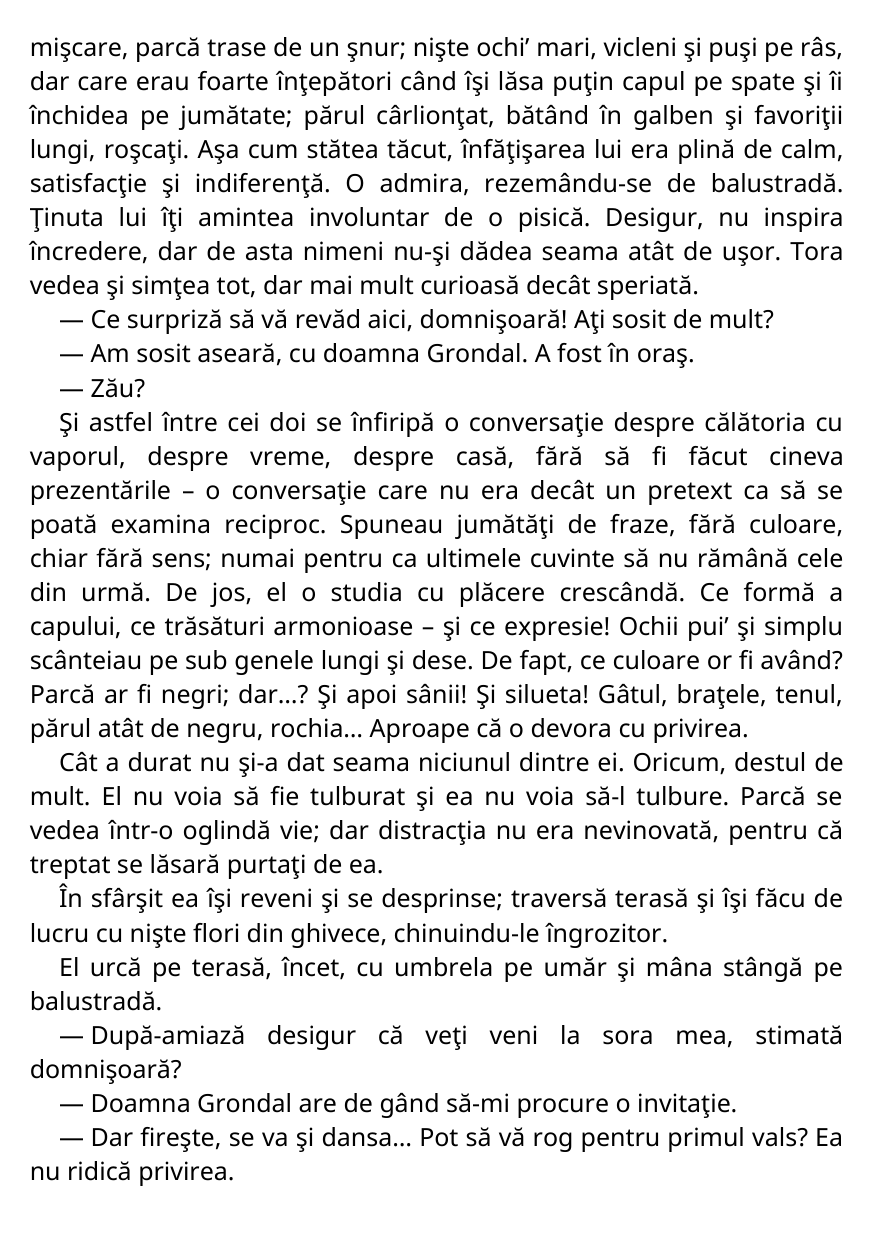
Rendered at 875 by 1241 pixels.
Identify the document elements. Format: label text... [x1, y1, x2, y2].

text — Dar fireşte, se va şi dansa… Pot să vă rog pentru primul vals? Ea nu ridică privirea. [29, 1119, 844, 1188]
text În sfârşit ea îşi reveni şi se desprinse; traversă terasă şi îşi făcu de lucru cu nişte flori din ghivece, chinuindu-le îngrozitor. [29, 881, 844, 949]
text — Am sosit aseară, cu doamna Grondal. A fost în oraş. [29, 336, 844, 370]
text — Ce surpriză să vă revăd aici, domnişoară! Aţi sosit de mult? [29, 302, 844, 336]
text El urcă pe terasă, încet, cu umbrela pe umăr şi mâna stângă pe balustradă. [29, 949, 844, 1017]
text — Zău? [29, 370, 844, 404]
text — Doamna Grondal are de gând să-mi procure o invitaţie. [29, 1086, 844, 1119]
text Şi astfel între cei doi se înfiripă o conversaţie despre călătoria cu vaporul, despre vreme, despre casă, fără să fi făcut cineva prezentările – o conversaţie care nu era decât un pretext ca să se poată examina reciproc. Spuneau jumătăţi de fraze, fără culoare, chiar fără sens; numai pentru ca ultimele cuvinte să nu rămână cele din urmă. De jos, el o studia cu plăcere crescândă. Ce formă a capului, ce trăsături armonioase – şi ce expresie! Ochii pui’ şi simplu scânteiau pe sub genele lungi şi dese. De fapt, ce culoare or fi având? Parcă ar fi negri; dar…? Şi apoi sânii! Şi silueta! Gâtul, braţele, tenul, părul atât de negru, rochia… Aproape că o devora cu privirea. [29, 404, 844, 745]
text — După-amiază desigur că veţi veni la sora mea, stimată domnişoară? [29, 1017, 844, 1086]
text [29, 29, 844, 302]
text Cât a durat nu şi-a dat seama niciunul dintre ei. Oricum, destul de mult. El nu voia să fie tulburat şi ea nu voia să-l tulbure. Parcă se vedea într-o oglindă vie; dar distracţia nu era nevinovată, pentru că treptat se lăsară purtaţi de ea. [29, 745, 844, 881]
